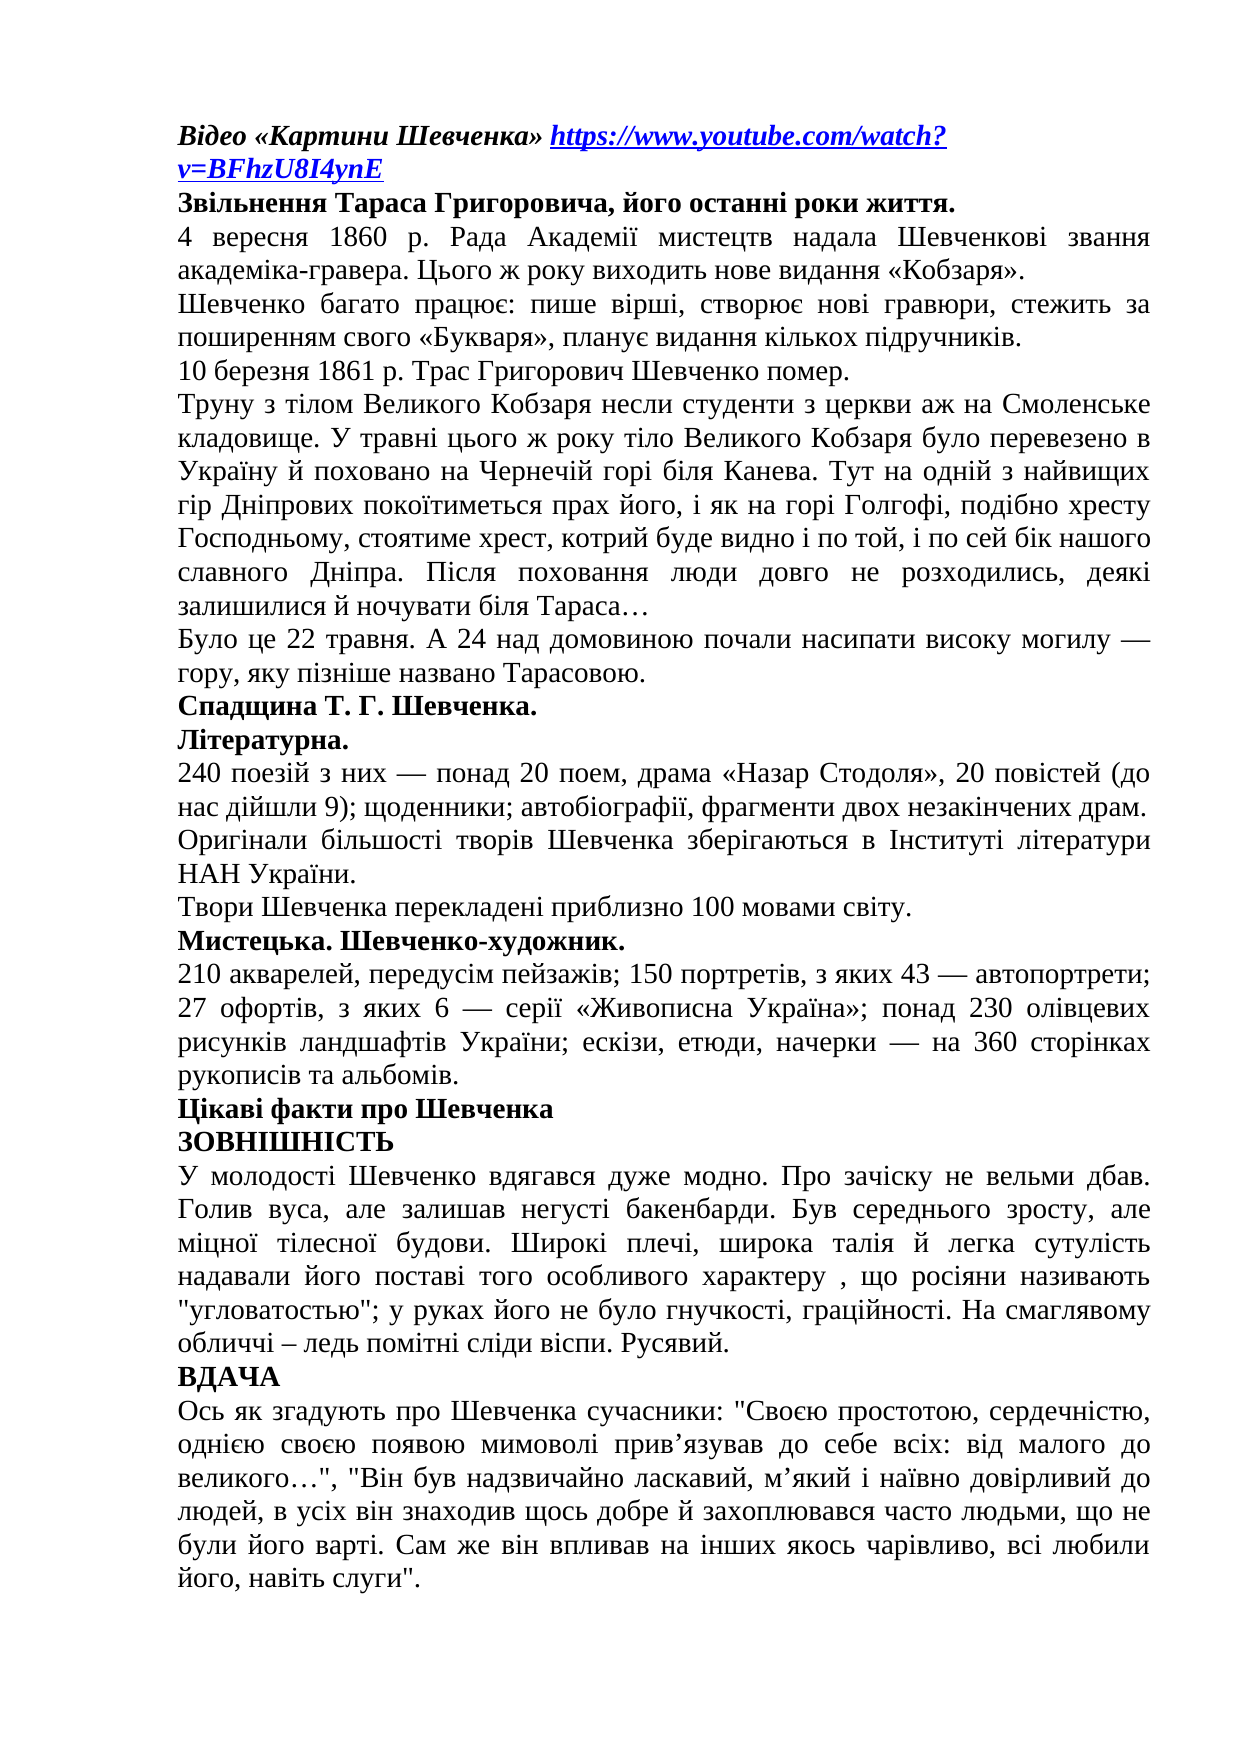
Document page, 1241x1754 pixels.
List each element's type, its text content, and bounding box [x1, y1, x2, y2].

text Літературна. [177, 722, 1152, 755]
text 240 поезій з них — понад 20 поем, драма «Назар Стодоля», 20 повістей (до нас дійшли 9); щоденники; автобіографії, фрагменти двох незакінчених драм. [177, 755, 1152, 822]
text Цікаві факти про Шевченка [177, 1091, 1152, 1124]
text 210 акварелей, передусім пейзажів; 150 портретів, з яких 43 — автопортрети; 27 офортів, з яких 6 — серії «Живописна Україна»; понад 230 олівцевих рисунків ландшафтів України; ескізи, етюди, начерки — на 360 сторінках рукописів та альбомів. [177, 957, 1152, 1091]
text У молодості Шевченко вдягався дуже модно. Про зачіску не вельми дбав. Голив вуса, але залишав негусті бакенбарди. Був середнього зросту, але міцної тілесної будови. Широкі плечі, широка талія й легка сутулість надавали його поставі того особливого характеру , що росіяни називають "угловатостью"; у руках його не було гнучкості, граційності. На смаглявому обличчі – ледь помітні сліди віспи. Русявий. [177, 1158, 1152, 1359]
text Твори Шевченка перекладені приблизно 100 мовами світу. [177, 889, 1152, 923]
text Відео «Картини Шевченка» https://www.youtube.com/watch?v=BFhzU8I4ynE [177, 118, 1152, 185]
text ВДАЧА [177, 1359, 1152, 1393]
text Мистецька. Шевченко-художник. [177, 923, 1152, 957]
text Звільнення Тараса Григоровича, його останні роки життя. [177, 185, 1152, 219]
text Спадщина Т. Г. Шевченка. [177, 688, 1152, 722]
text 4 вересня 1860 р. Рада Академії мистецтв надала Шевченкові звання академіка-гравера. Цього ж року виходить нове видання «Кобзаря». [177, 219, 1152, 286]
text ЗОВНІШНІСТЬ [177, 1124, 1152, 1158]
text 10 березня 1861 р. Трас Григорович Шевченко помер. [177, 353, 1152, 386]
text Оригінали більшості творів Шевченка зберігаються в Інституті літератури НАН України. [177, 822, 1152, 889]
text Шевченко багато працює: пише вірші, створює нові гравюри, стежить за поширенням свого «Букваря», планує видання кількох підручників. [177, 286, 1152, 353]
text Ось як згадують про Шевченка сучасники: "Своєю простотою, сердечністю, однією своєю появою мимоволі прив’язував до себе всіх: від малого до великого…", "Він був надзвичайно ласкавий, м’який і наївно довірливий до людей, в усіх він знаходив щось добре й захоплювався часто людьми, що не були його варті. Сам же він впливав на інших якось чарівливо, всі любили його, навіть слуги". [177, 1393, 1152, 1594]
text Було це 22 травня. А 24 над домовиною почали насипати високу могилу — гору, яку пізніше названо Тарасовою. [177, 621, 1152, 688]
text Труну з тілом Великого Кобзаря несли студенти з церкви аж на Смоленське кладовище. У травні цього ж року тіло Великого Кобзаря було перевезено в Україну й поховано на Чернечій горі біля Канева. Тут на одній з найвищих гір Дніпрових покоїтиметься прах його, і як на горі Голгофі, подібно хресту Господньому, стоятиме хрест, котрий буде видно і по той, і по сей бік нашого славного Дніпра. Після поховання люди довго не розходились, деякі залишилися й ночувати біля Тараса… [177, 386, 1152, 621]
